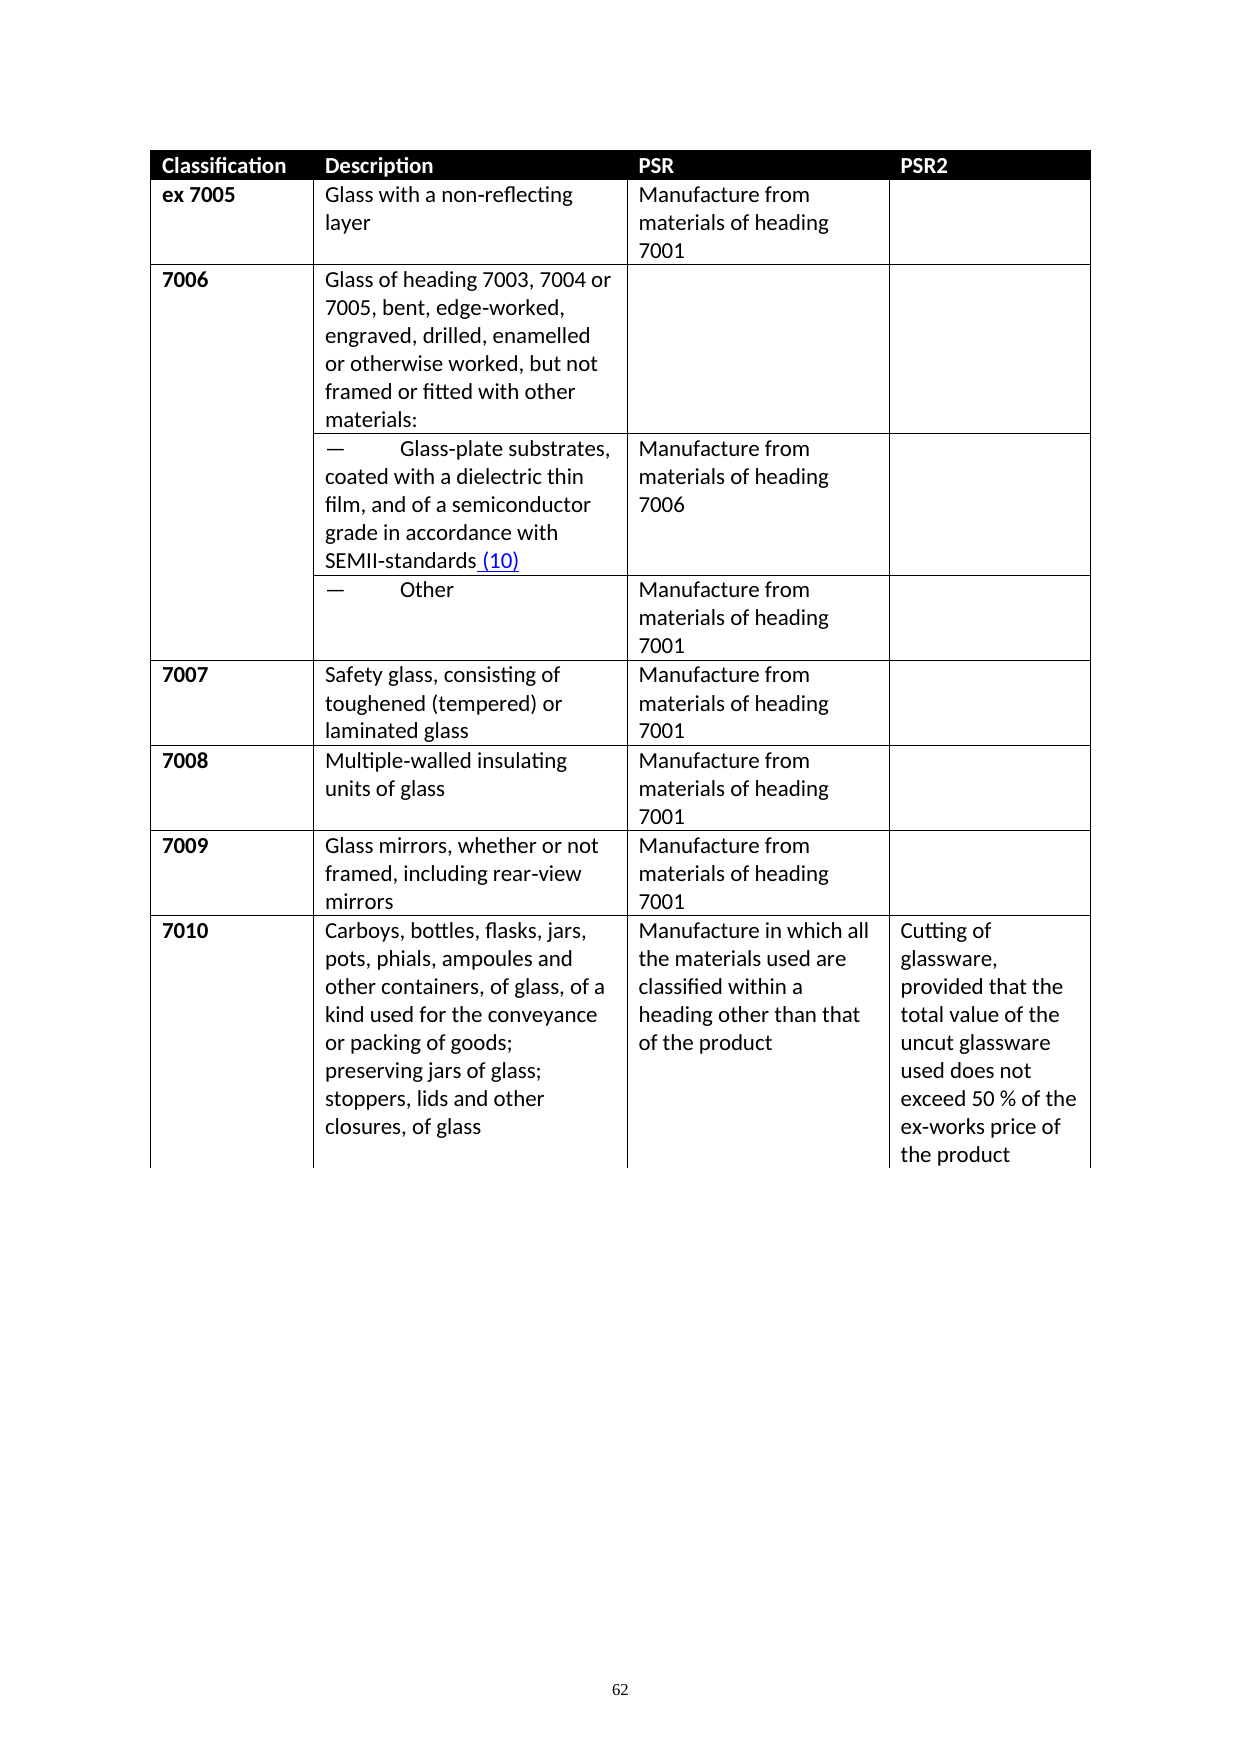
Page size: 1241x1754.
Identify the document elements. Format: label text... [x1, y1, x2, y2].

table_cell Glass of heading 7003, 7004 or 7005, bent, edge‐worked, engraved, drilled, enamelled or otherwise worked, but not framed or fitted with other materials: [314, 265, 627, 433]
table_header PSR2 [890, 151, 1090, 179]
table_cell Manufacture from materials of heading 7001 [628, 746, 889, 830]
table_cell Multiple‐walled insulating units of glass [314, 746, 627, 830]
table_cell 7007 [151, 661, 313, 745]
table_cell 7010 [151, 916, 313, 1168]
table_cell — Other [314, 576, 627, 659]
table_cell [890, 831, 1090, 915]
table_cell Manufacture from materials of heading 7001 [628, 831, 889, 915]
table_cell [628, 265, 889, 433]
table_cell — Glass‐plate substrates, coated with a dielectric thin film, and of a semiconductor grade in accordance with SEMII‐standards (10) [314, 434, 627, 574]
table_header Classification [151, 151, 313, 179]
table_cell [890, 576, 1090, 659]
table_cell 7009 [151, 831, 313, 915]
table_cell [628, 180, 889, 264]
table_cell Manufacture from materials of heading 7001 [628, 661, 889, 745]
table_header Description [314, 151, 627, 179]
table_cell Manufacture from materials of heading 7006 [628, 434, 889, 574]
table_cell [890, 180, 1090, 264]
table_cell 7006 [151, 265, 313, 659]
table_cell Carboys, bottles, flasks, jars, pots, phials, ampoules and other containers, of glass, of a kind used for the conveyance or packing of goods; preserving jars of glass; stoppers, lids and other closures, of glass [314, 916, 627, 1168]
table_cell [890, 265, 1090, 433]
table_cell [890, 434, 1090, 574]
table_cell Glass with a non‐reflecting layer [314, 180, 627, 264]
table_cell Glass mirrors, whether or not framed, including rear‐view mirrors [314, 831, 627, 915]
table_cell 7008 [151, 746, 313, 830]
table_cell Manufacture in which all the materials used are classified within a heading other than that of the product [628, 916, 889, 1168]
table_header PSR [628, 151, 889, 179]
table_cell Manufacture from materials of heading 7001 [628, 576, 889, 659]
table_cell Safety glass, consisting of toughened (tempered) or laminated glass [314, 661, 627, 745]
table_cell ex 7005 [151, 180, 313, 264]
table_cell [890, 746, 1090, 830]
table_cell Cutting of glassware, provided that the total value of the uncut glassware used does not exceed 50 % of the ex‐works price of the product [890, 916, 1090, 1168]
table_cell [890, 661, 1090, 745]
